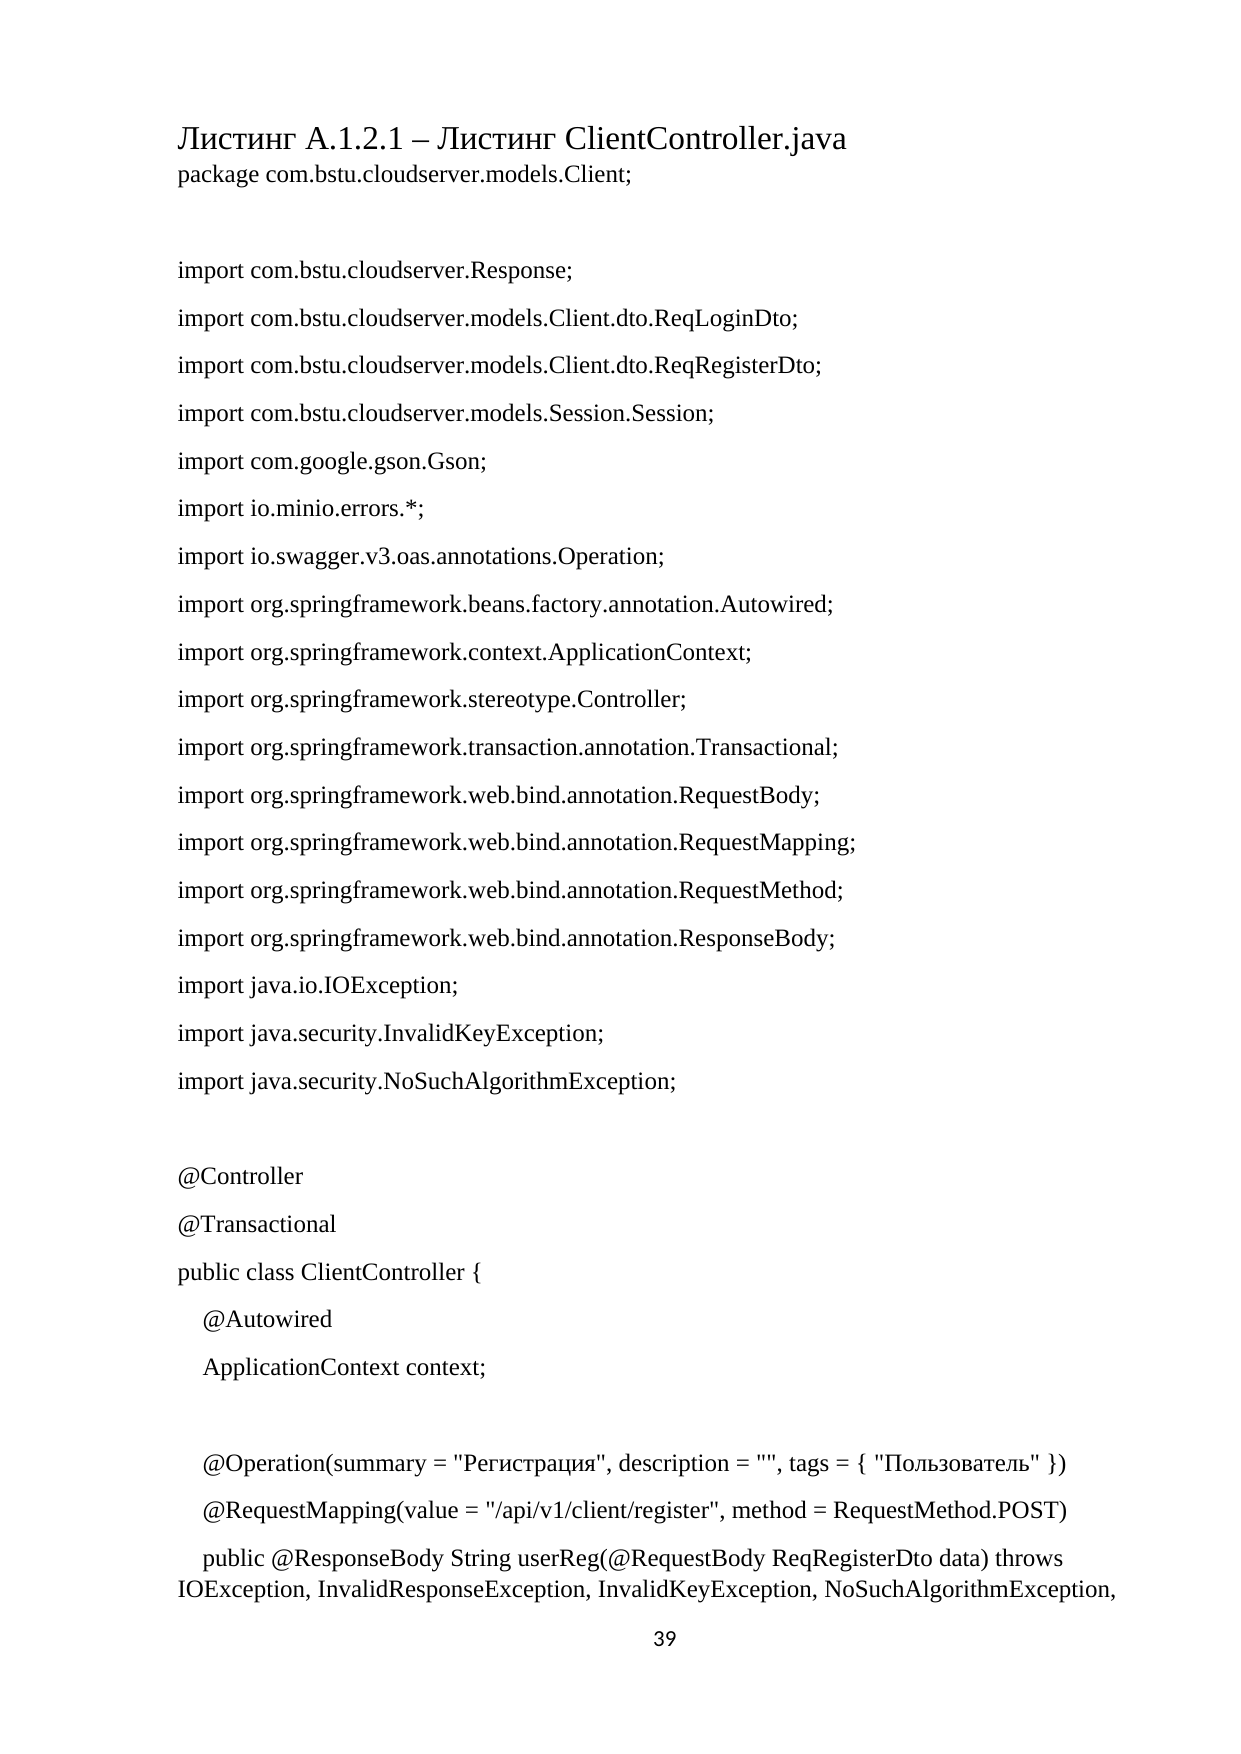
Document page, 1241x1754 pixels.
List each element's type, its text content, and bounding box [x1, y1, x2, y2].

text import java.io.IOException; [177, 971, 1152, 999]
text import java.security.NoSuchAlgorithmException; [177, 1066, 1152, 1095]
text import org.springframework.context.ApplicationContext; [177, 637, 1152, 665]
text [177, 1543, 1152, 1603]
text @Autowired [177, 1304, 1152, 1333]
text import com.bstu.cloudserver.models.Session.Session; [177, 398, 1152, 427]
text import org.springframework.beans.factory.annotation.Autowired; [177, 589, 1152, 618]
text import org.springframework.transaction.annotation.Transactional; [177, 732, 1152, 761]
text public class ClientController { [177, 1257, 1152, 1286]
text import com.bstu.cloudserver.Response; [177, 255, 1152, 284]
subtitle Листинг A.1.2.1 – Листинг ClientController.java [177, 118, 1152, 156]
text import io.swagger.v3.oas.annotations.Operation; [177, 541, 1152, 570]
text import com.google.gson.Gson; [177, 446, 1152, 474]
text import java.security.InvalidKeyException; [177, 1018, 1152, 1047]
text import com.bstu.cloudserver.models.Client.dto.ReqLoginDto; [177, 303, 1152, 331]
text import org.springframework.web.bind.annotation.RequestBody; [177, 780, 1152, 808]
text import org.springframework.web.bind.annotation.RequestMethod; [177, 875, 1152, 904]
text import org.springframework.stereotype.Controller; [177, 684, 1152, 713]
text import org.springframework.web.bind.annotation.ResponseBody; [177, 923, 1152, 952]
text @Controller [177, 1161, 1152, 1190]
text import io.minio.errors.*; [177, 493, 1152, 522]
text import com.bstu.cloudserver.models.Client.dto.ReqRegisterDto; [177, 350, 1152, 379]
text @Transactional [177, 1209, 1152, 1238]
text @RequestMapping(value = "/api/v1/client/register", method = RequestMethod.POST) [177, 1495, 1152, 1524]
text @Operation(summary = "Регистрация", description = "", tags = { "Пользователь" }) [177, 1448, 1152, 1476]
text ApplicationContext context; [177, 1352, 1152, 1381]
text import org.springframework.web.bind.annotation.RequestMapping; [177, 827, 1152, 856]
text package com.bstu.cloudserver.models.Client; [177, 159, 1152, 188]
